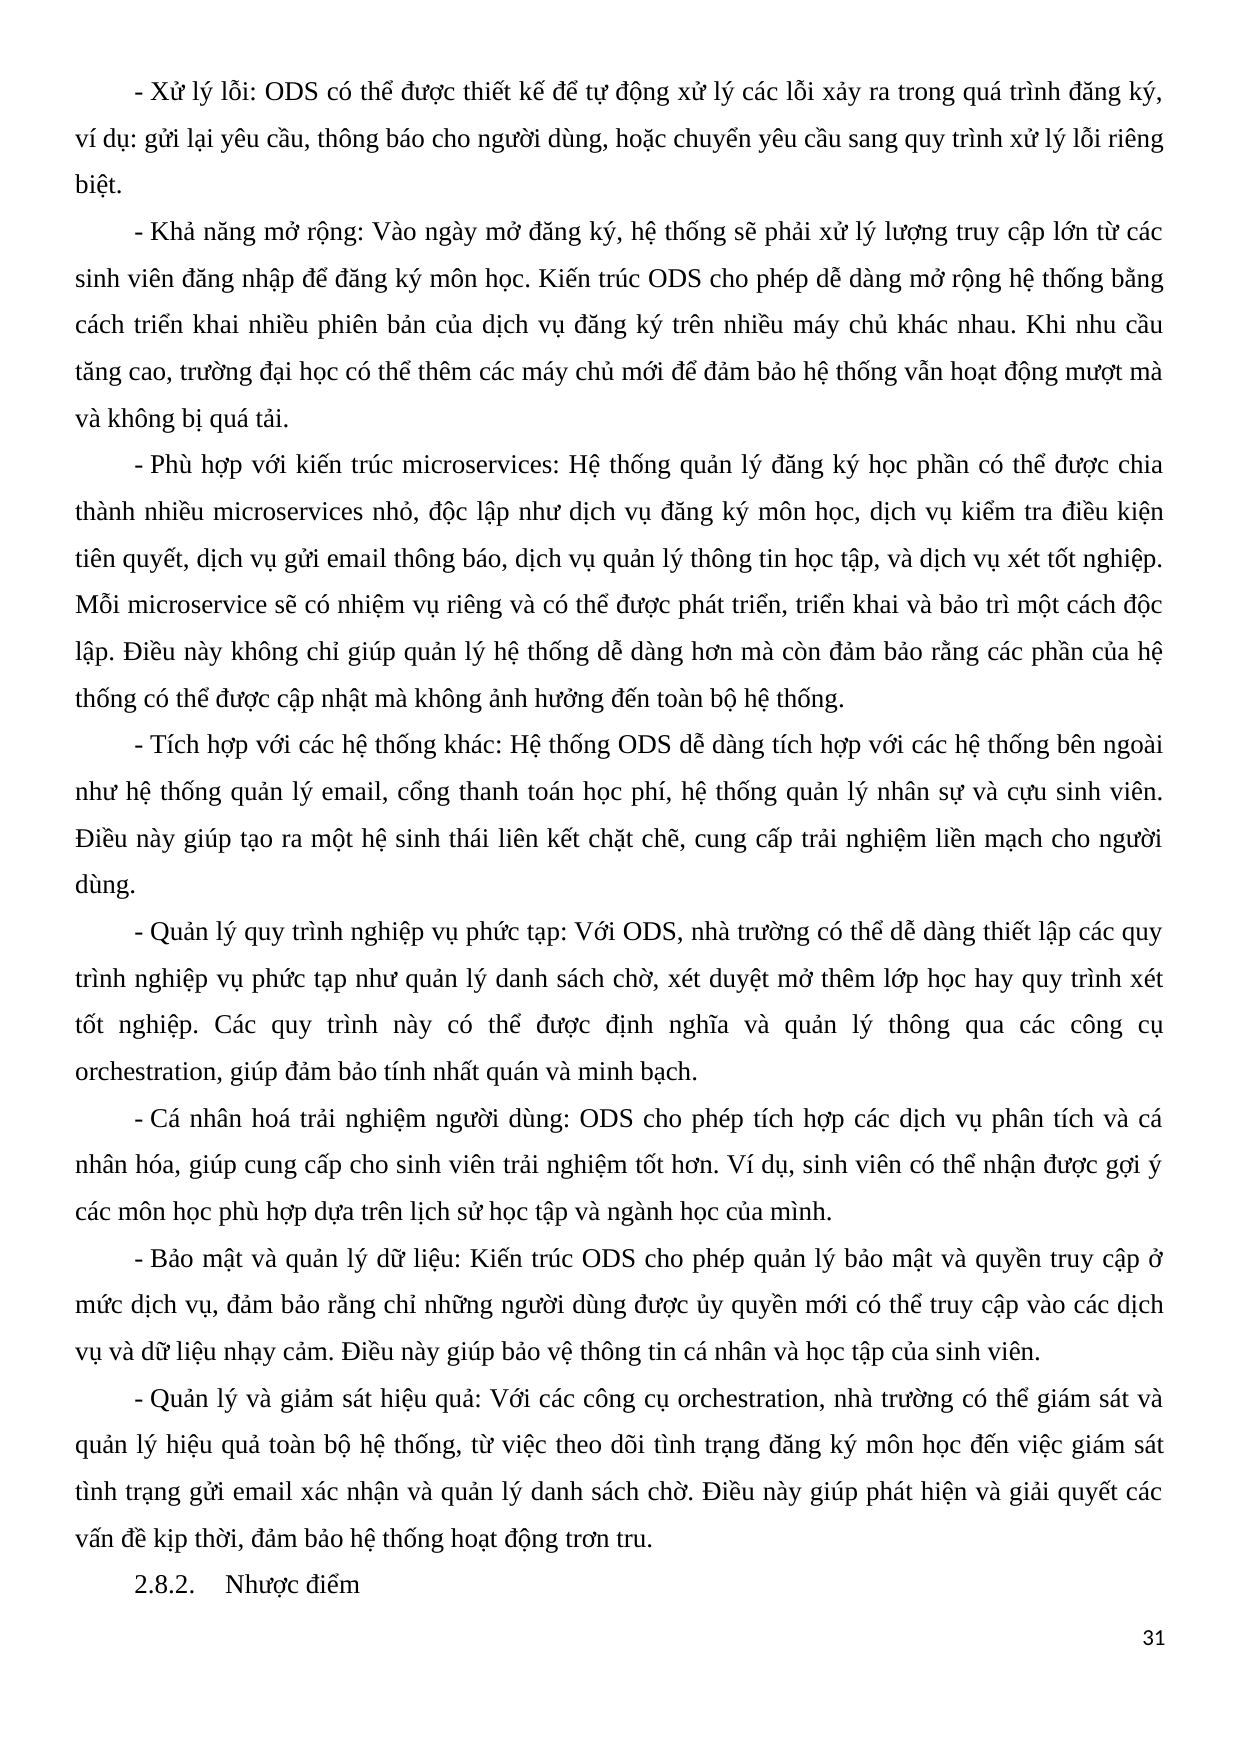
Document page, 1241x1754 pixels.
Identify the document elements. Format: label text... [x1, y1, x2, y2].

list Xử lý lỗi: ODS có thể được thiết kế để tự động xử lý các lỗi xảy ra trong quá trình đăng ký, ví dụ: gửi lại yêu cầu, thông báo cho người dùng, hoặc chuyển yêu cầu sang quy trình xử lý lỗi riêng biệt. [75, 75, 1165, 199]
list Cá nhân hoá trải nghiệm người dùng: ODS cho phép tích hợp các dịch vụ phân tích và cá nhân hóa, giúp cung cấp cho sinh viên trải nghiệm tốt hơn. Ví dụ, sinh viên có thể nhận được gợi ý các môn học phù hợp dựa trên lịch sử học tập và ngành học của mình. [75, 1102, 1165, 1226]
list Bảo mật và quản lý dữ liệu: Kiến trúc ODS cho phép quản lý bảo mật và quyền truy cập ở mức dịch vụ, đảm bảo rằng chỉ những người dùng được ủy quyền mới có thể truy cập vào các dịch vụ và dữ liệu nhạy cảm. Điều này giúp bảo vệ thông tin cá nhân và học tập của sinh viên. [75, 1242, 1165, 1366]
list Quản lý và giảm sát hiệu quả: Với các công cụ orchestration, nhà trường có thể giám sát và quản lý hiệu quả toàn bộ hệ thống, từ việc theo dõi tình trạng đăng ký môn học đến việc giám sát tình trạng gửi email xác nhận và quản lý danh sách chờ. Điều này giúp phát hiện và giải quyết các vấn đề kịp thời, đảm bảo hệ thống hoạt động trơn tru. [75, 1382, 1165, 1553]
list Tích hợp với các hệ thống khác: Hệ thống ODS dễ dàng tích hợp với các hệ thống bên ngoài như hệ thống quản lý email, cổng thanh toán học phí, hệ thống quản lý nhân sự và cựu sinh viên. Điều này giúp tạo ra một hệ sinh thái liên kết chặt chẽ, cung cấp trải nghiệm liền mạch cho người dùng. [75, 728, 1165, 899]
list Khả năng mở rộng: Vào ngày mở đăng ký, hệ thống sẽ phải xử lý lượng truy cập lớn từ các sinh viên đăng nhập để đăng ký môn học. Kiến trúc ODS cho phép dễ dàng mở rộng hệ thống bằng cách triển khai nhiều phiên bản của dịch vụ đăng ký trên nhiều máy chủ khác nhau. Khi nhu cầu tăng cao, trường đại học có thể thêm các máy chủ mới để đảm bảo hệ thống vẫn hoạt động mượt mà và không bị quá tải. [75, 215, 1165, 433]
list Phù hợp với kiến trúc microservices: Hệ thống quản lý đăng ký học phần có thể được chia thành nhiều microservices nhỏ, độc lập như dịch vụ đăng ký môn học, dịch vụ kiểm tra điều kiện tiên quyết, dịch vụ gửi email thông báo, dịch vụ quản lý thông tin học tập, và dịch vụ xét tốt nghiệp. Mỗi microservice sẽ có nhiệm vụ riêng và có thể được phát triển, triển khai và bảo trì một cách độc lập. Điều này không chỉ giúp quản lý hệ thống dễ dàng hơn mà còn đảm bảo rằng các phần của hệ thống có thể được cập nhật mà không ảnh hưởng đến toàn bộ hệ thống. [75, 448, 1165, 713]
list Nhược điểm [75, 1568, 1165, 1599]
list Quản lý quy trình nghiệp vụ phức tạp: Với ODS, nhà trường có thể dễ dàng thiết lập các quy trình nghiệp vụ phức tạp như quản lý danh sách chờ, xét duyệt mở thêm lớp học hay quy trình xét tốt nghiệp. Các quy trình này có thể được định nghĩa và quản lý thông qua các công cụ orchestration, giúp đảm bảo tính nhất quán và minh bạch. [75, 915, 1165, 1086]
